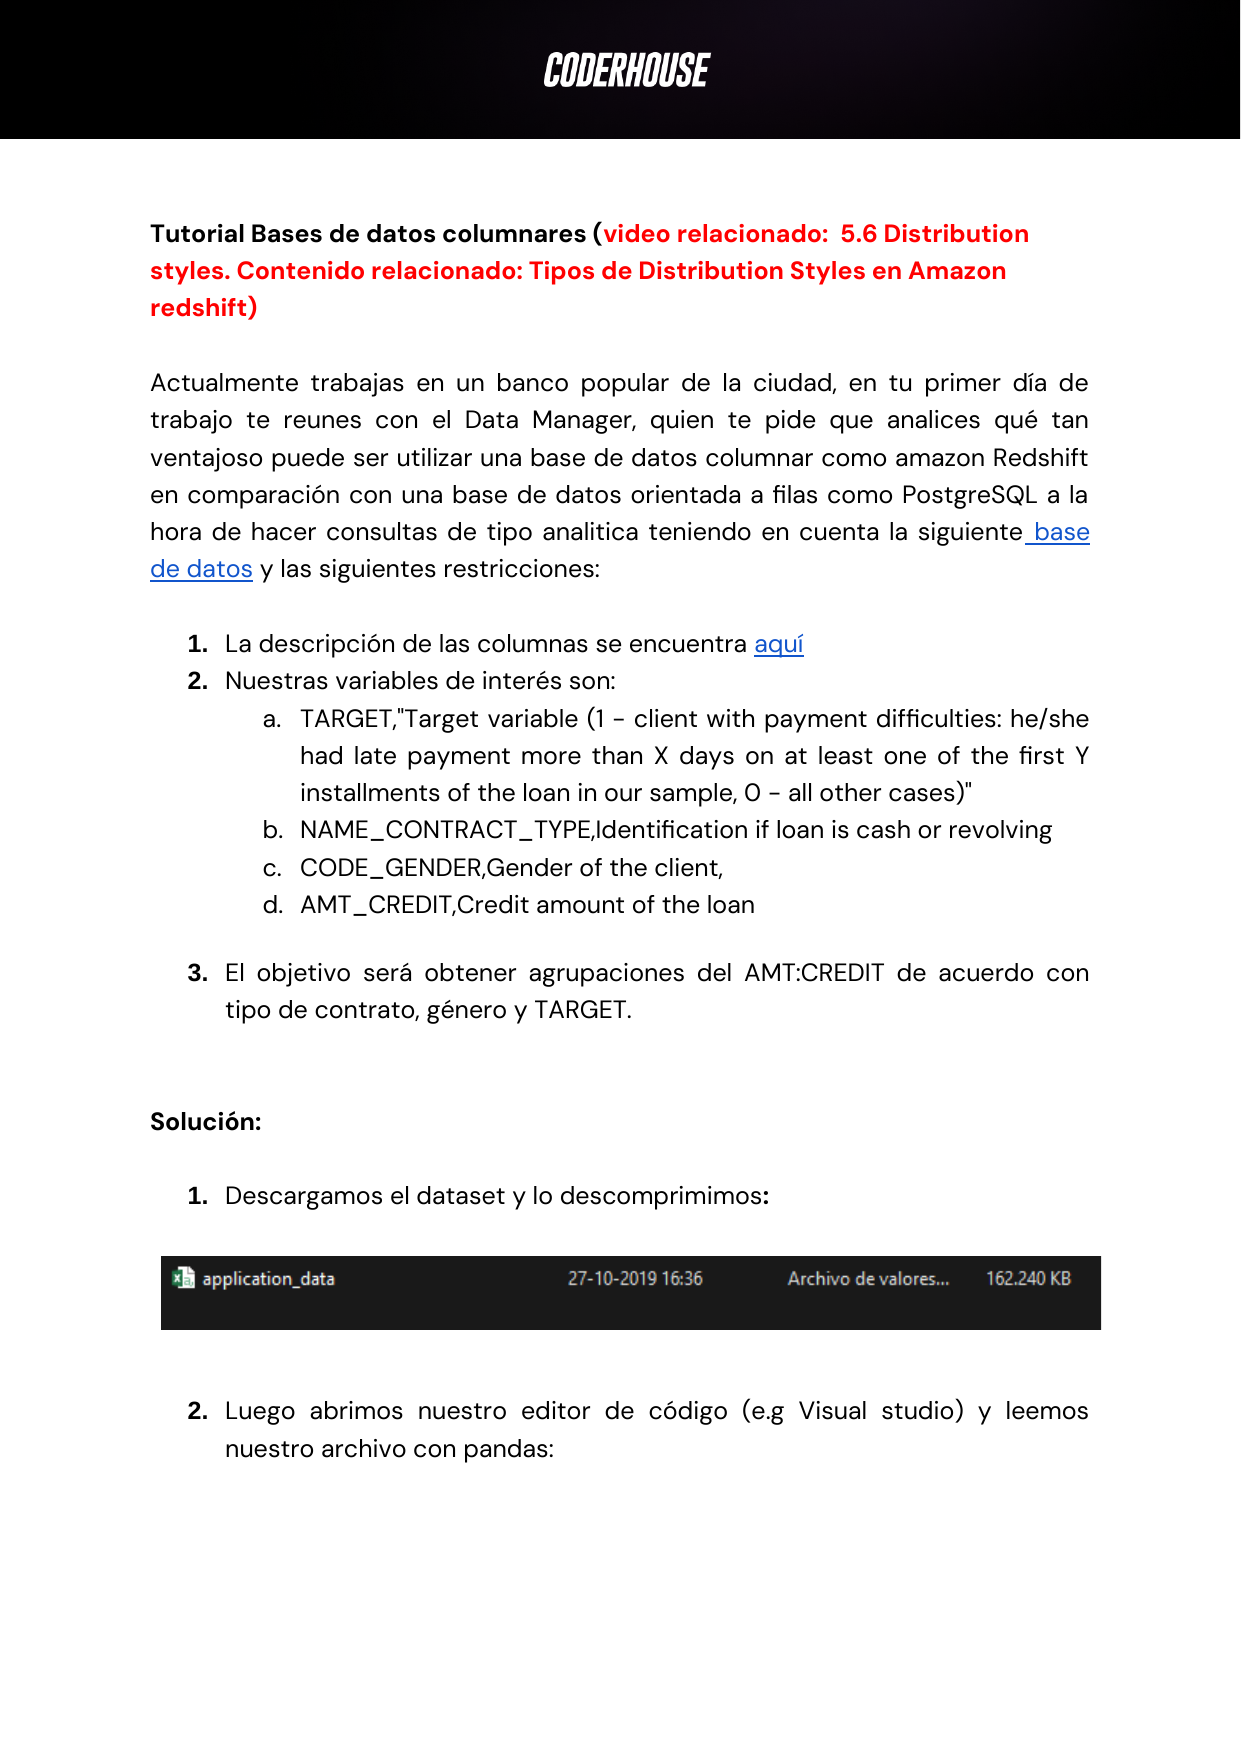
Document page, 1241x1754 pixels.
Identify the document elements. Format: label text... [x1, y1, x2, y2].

text Actualmente trabajas en un banco popular de la ciudad, en tu primer día de trabajo te reunes con el Data Manager, quien te pide que analices qué tan ventajoso puede ser utilizar una base de datos columnar como amazon Redshift en comparación con una base de datos orientada a filas como PostgreSQL a la hora de hacer consultas de tipo analitica teniendo en cuenta la siguiente base de datos y las siguientes restricciones: [150, 367, 1090, 586]
list Descargamos el dataset y lo descomprimimos: [187, 1180, 1090, 1212]
picture [161, 1256, 1102, 1330]
list Nuestras variables de interés son: [187, 665, 1090, 697]
list NAME_CONTRACT_TYPE,Identification if loan is cash or revolving [262, 814, 1090, 847]
list La descripción de las columnas se encuentra aquí [187, 628, 1090, 660]
text Tutorial Bases de datos columnares (video relacionado: 5.6 Distribution styles. Contenido relacionado: Tipos de Distribution Styles en Amazon redshift) [150, 217, 1090, 324]
list CODE_GENDER,Gender of the client, [262, 851, 1090, 884]
list AMT_CREDIT,Credit amount of the loan [262, 889, 1090, 921]
text Solución: [150, 1105, 1090, 1138]
picture [0, 0, 1241, 139]
list TARGET,"Target variable (1 - client with payment difficulties: he/she had late payment more than X days on at least one of the first Y installments of the loan in our sample, 0 - all other cases)" [262, 702, 1090, 809]
list Luego abrimos nuestro editor de código (e.g Visual studio) y leemos nuestro archivo con pandas: [187, 1395, 1090, 1465]
list El objetivo será obtener agrupaciones del AMT:CREDIT de acuerdo con tipo de contrato, género y TARGET. [187, 956, 1090, 1026]
